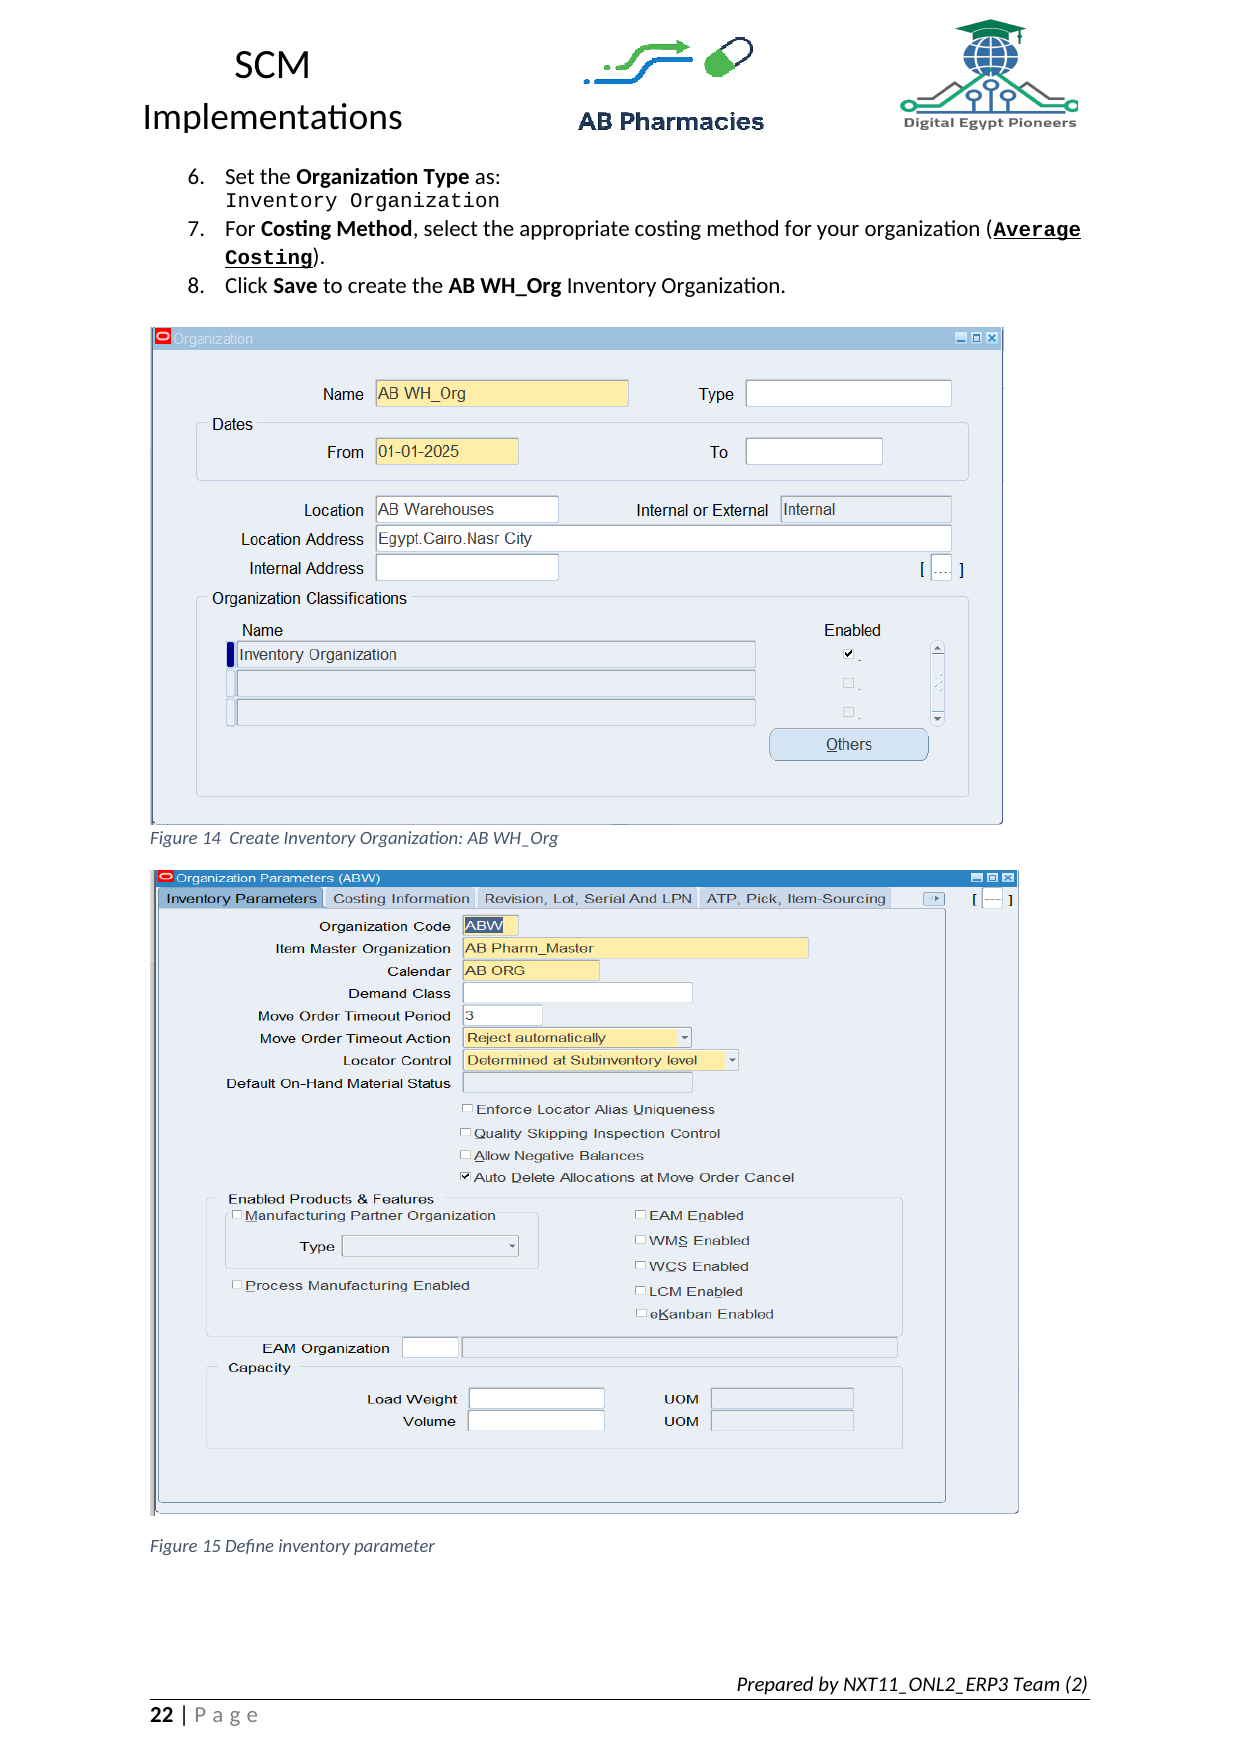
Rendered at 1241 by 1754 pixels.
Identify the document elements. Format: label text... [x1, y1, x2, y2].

list For Costing Method, select the appropriate costing method for your organization (Average Costing). [187, 214, 1090, 271]
picture [150, 870, 1019, 1516]
list Click Save to create the AB WH_Org Inventory Organization. [187, 271, 1090, 299]
list Set the Organization Type as: Inventory Organization [187, 162, 1090, 214]
picture [150, 327, 1004, 825]
text Figure 14 Create Inventory Organization: AB WH_Org [150, 826, 1090, 849]
picture [543, 28, 800, 136]
text Figure 15 Define inventory parameter [150, 1534, 1090, 1557]
picture [900, 16, 1079, 133]
